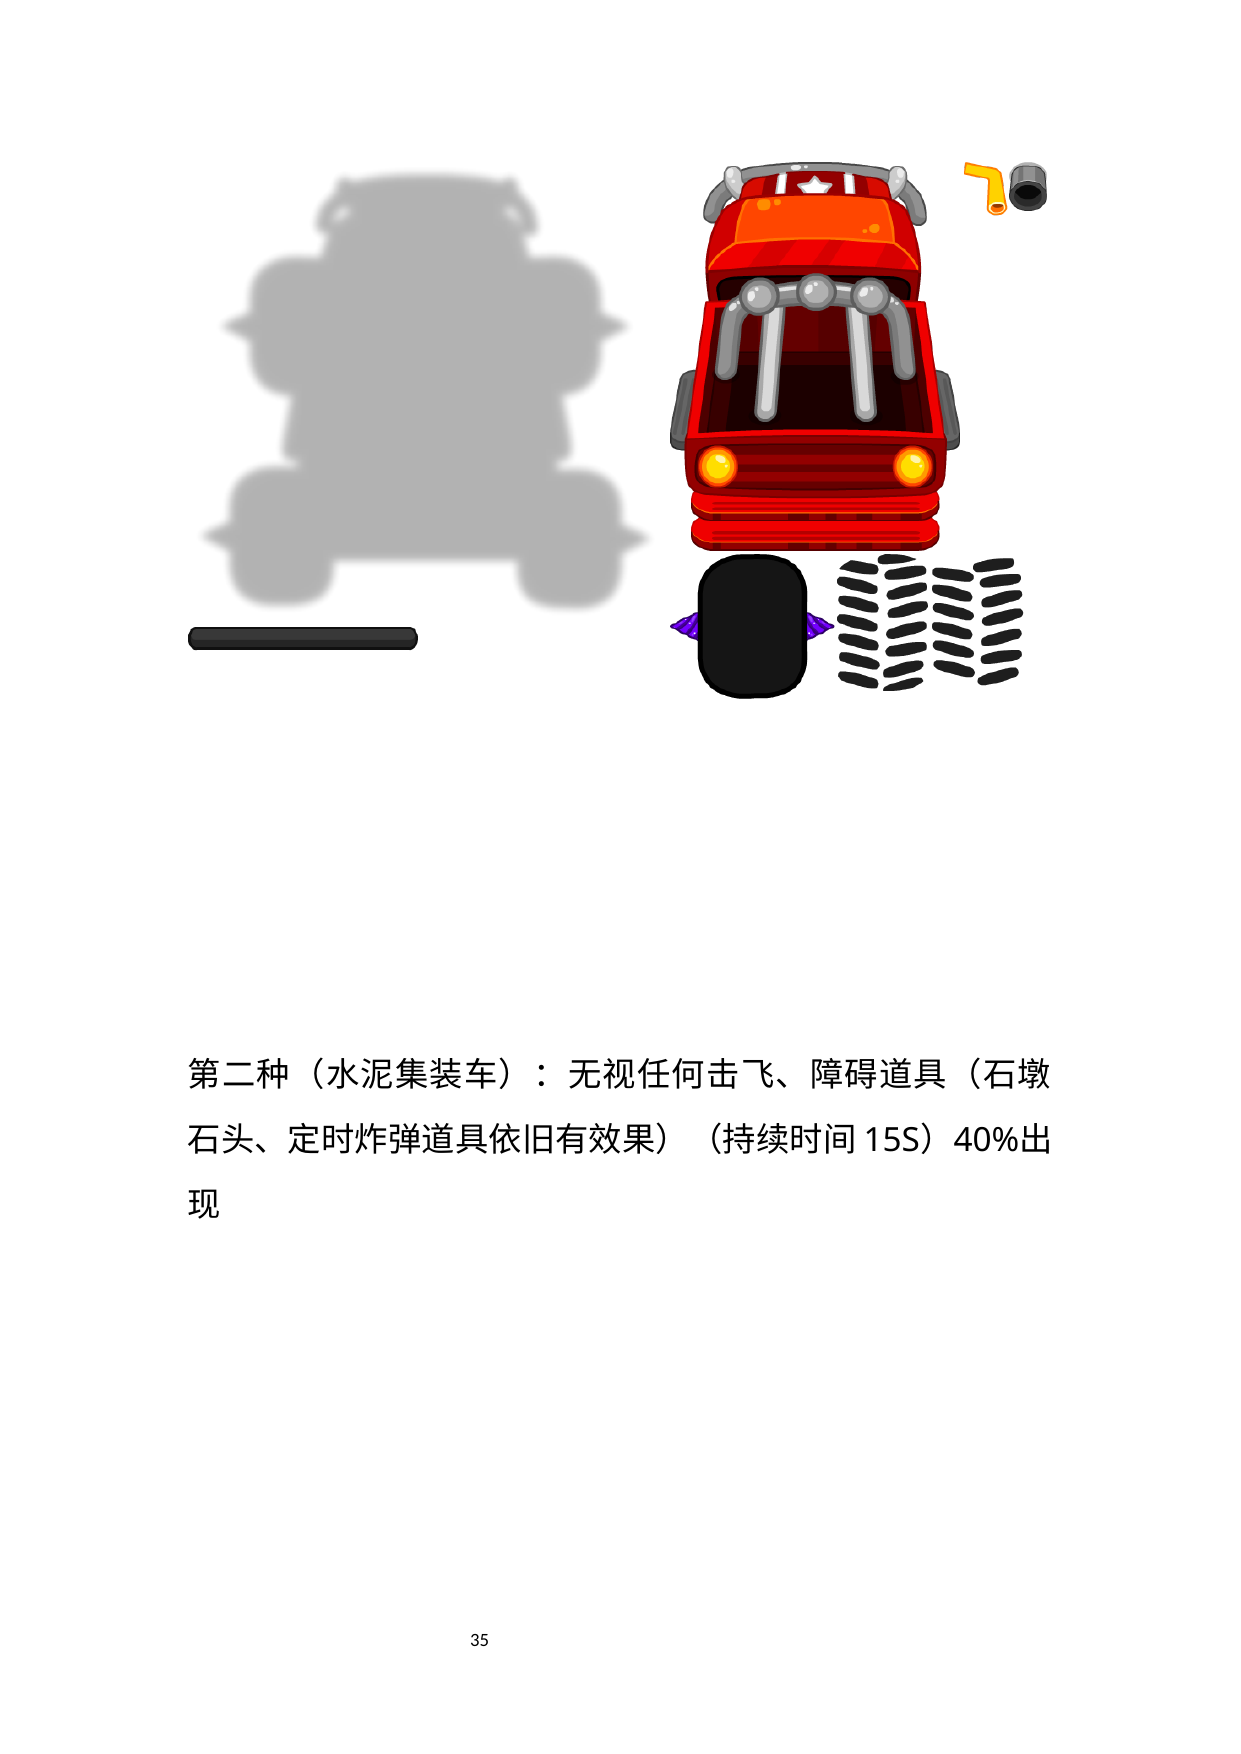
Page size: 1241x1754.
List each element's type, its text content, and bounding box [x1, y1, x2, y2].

text 第二种（水泥集装车）：无视任何击飞、障碍道具（石墩、石头、定时炸弹道具依旧有效果）（持续时间15S）40%出现 [187, 1039, 1053, 1234]
picture [187, 162, 1052, 1026]
